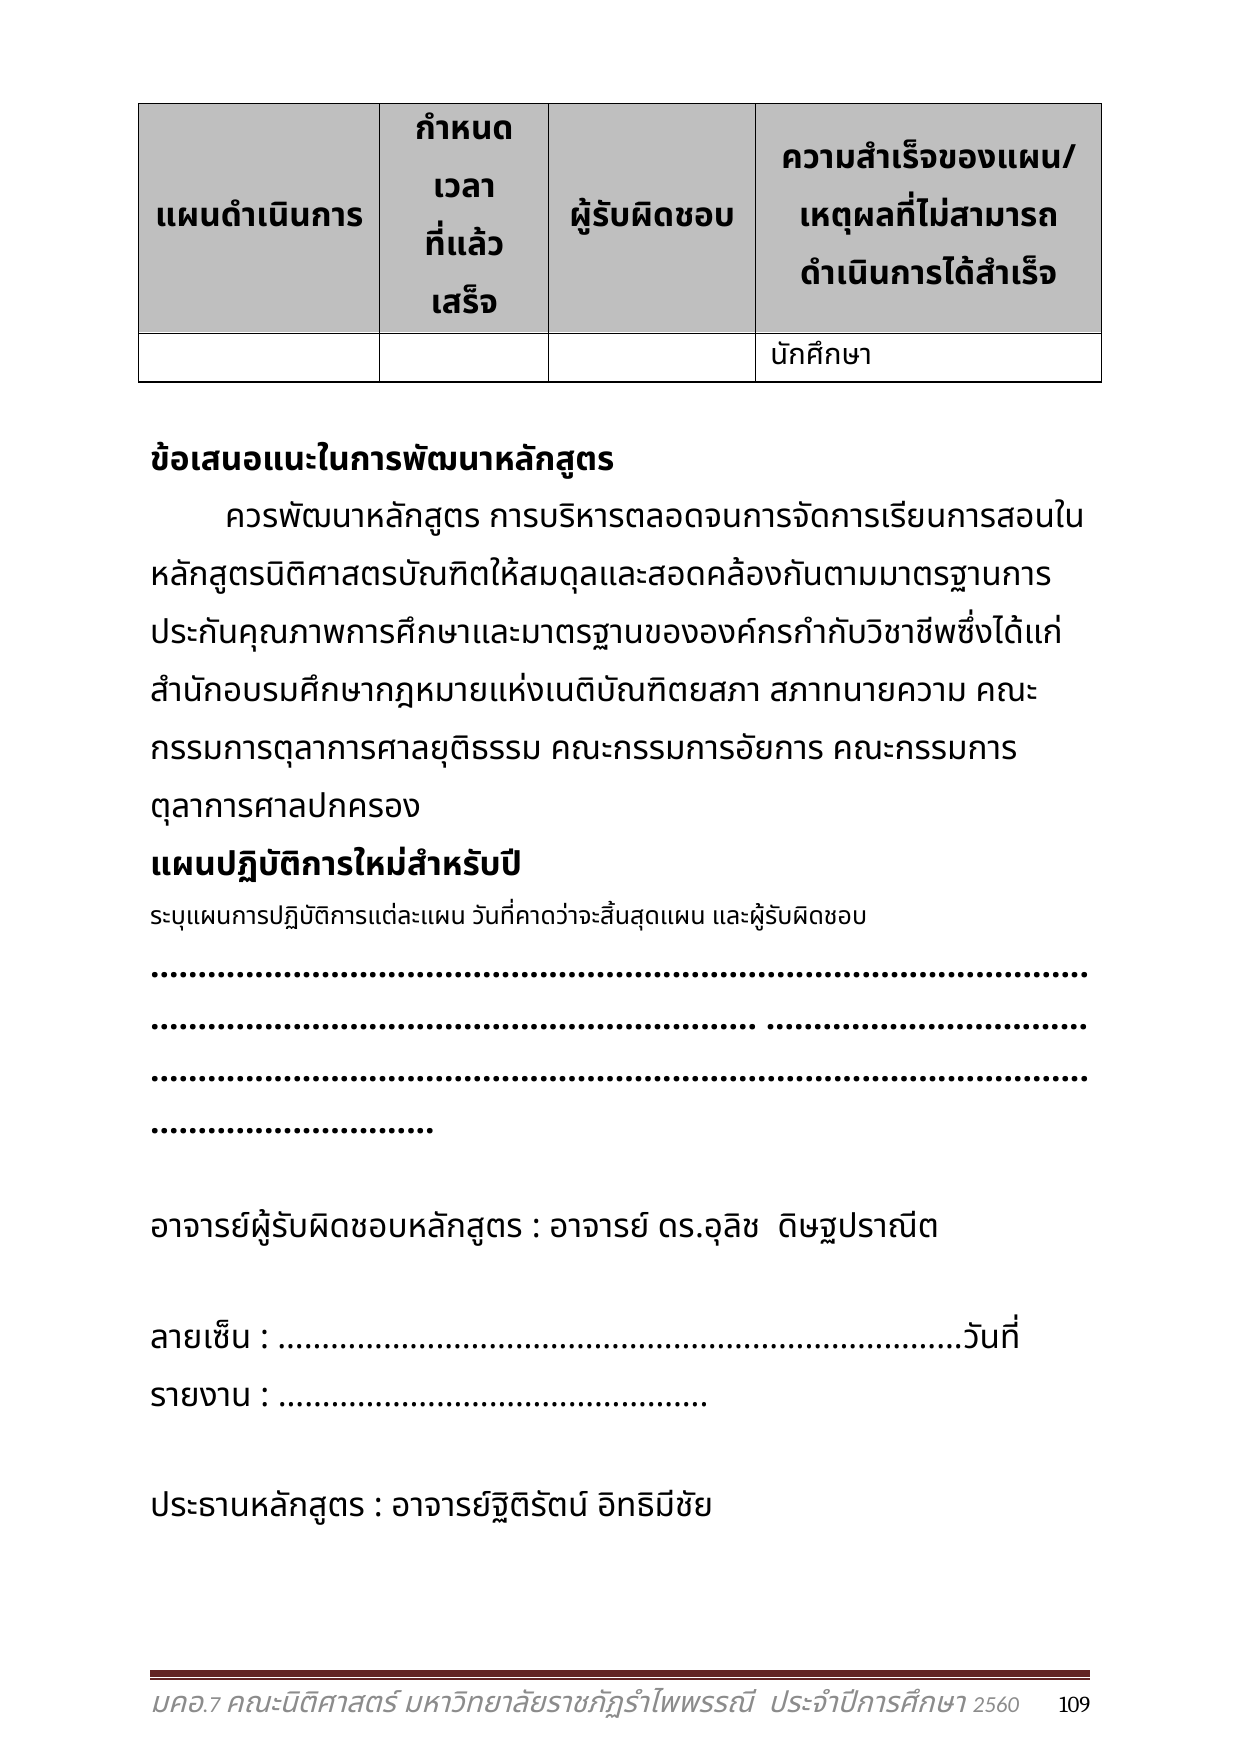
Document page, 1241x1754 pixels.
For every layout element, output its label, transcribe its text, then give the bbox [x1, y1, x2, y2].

text ................................................................................................................................................................... ................................................................................................................................................................... [150, 941, 1090, 1143]
text ควรพัฒนาหลักสูตร การบริหารตลอดจนการจัดการเรียนการสอนในหลักสูตรนิติศาสตรบัณฑิตให้สมดุลและสอดคล้องกันตามมาตรฐานการประกันคุณภาพการศึกษาและมาตรฐานขององค์กรกำกับวิชาชีพซึ่งได้แก่ สำนักอบรมศึกษากฎหมายแห่งเนติบัณฑิตยสภา สภาทนายความ คณะกรรมการตุลาการศาลยุติธรรม คณะกรรมการอัยการ คณะกรรมการตุลาการศาลปกครอง [150, 492, 1090, 832]
text ข้อเสนอแนะในการพัฒนาหลักสูตร [150, 434, 1090, 485]
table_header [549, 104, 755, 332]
text อาจารย์ผู้รับผิดชอบหลักสูตร : อาจารย์ ดร.อุลิช ดิษฐปราณีต [150, 1202, 1090, 1253]
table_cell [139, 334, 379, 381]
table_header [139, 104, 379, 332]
text ประธานหลักสูตร : อาจารย์ฐิติรัตน์ อิทธิมีชัย [150, 1481, 1090, 1532]
text ระบุแผนการปฏิบัติการแต่ละแผน วันที่คาดว่าจะสิ้นสุดแผน และผู้รับผิดชอบ [150, 898, 1090, 936]
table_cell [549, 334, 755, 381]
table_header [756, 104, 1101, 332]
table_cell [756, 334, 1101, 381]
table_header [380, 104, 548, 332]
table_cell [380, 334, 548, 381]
text แผนปฏิบัติการใหม่สำหรับปี [150, 840, 1090, 890]
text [150, 1313, 1090, 1421]
